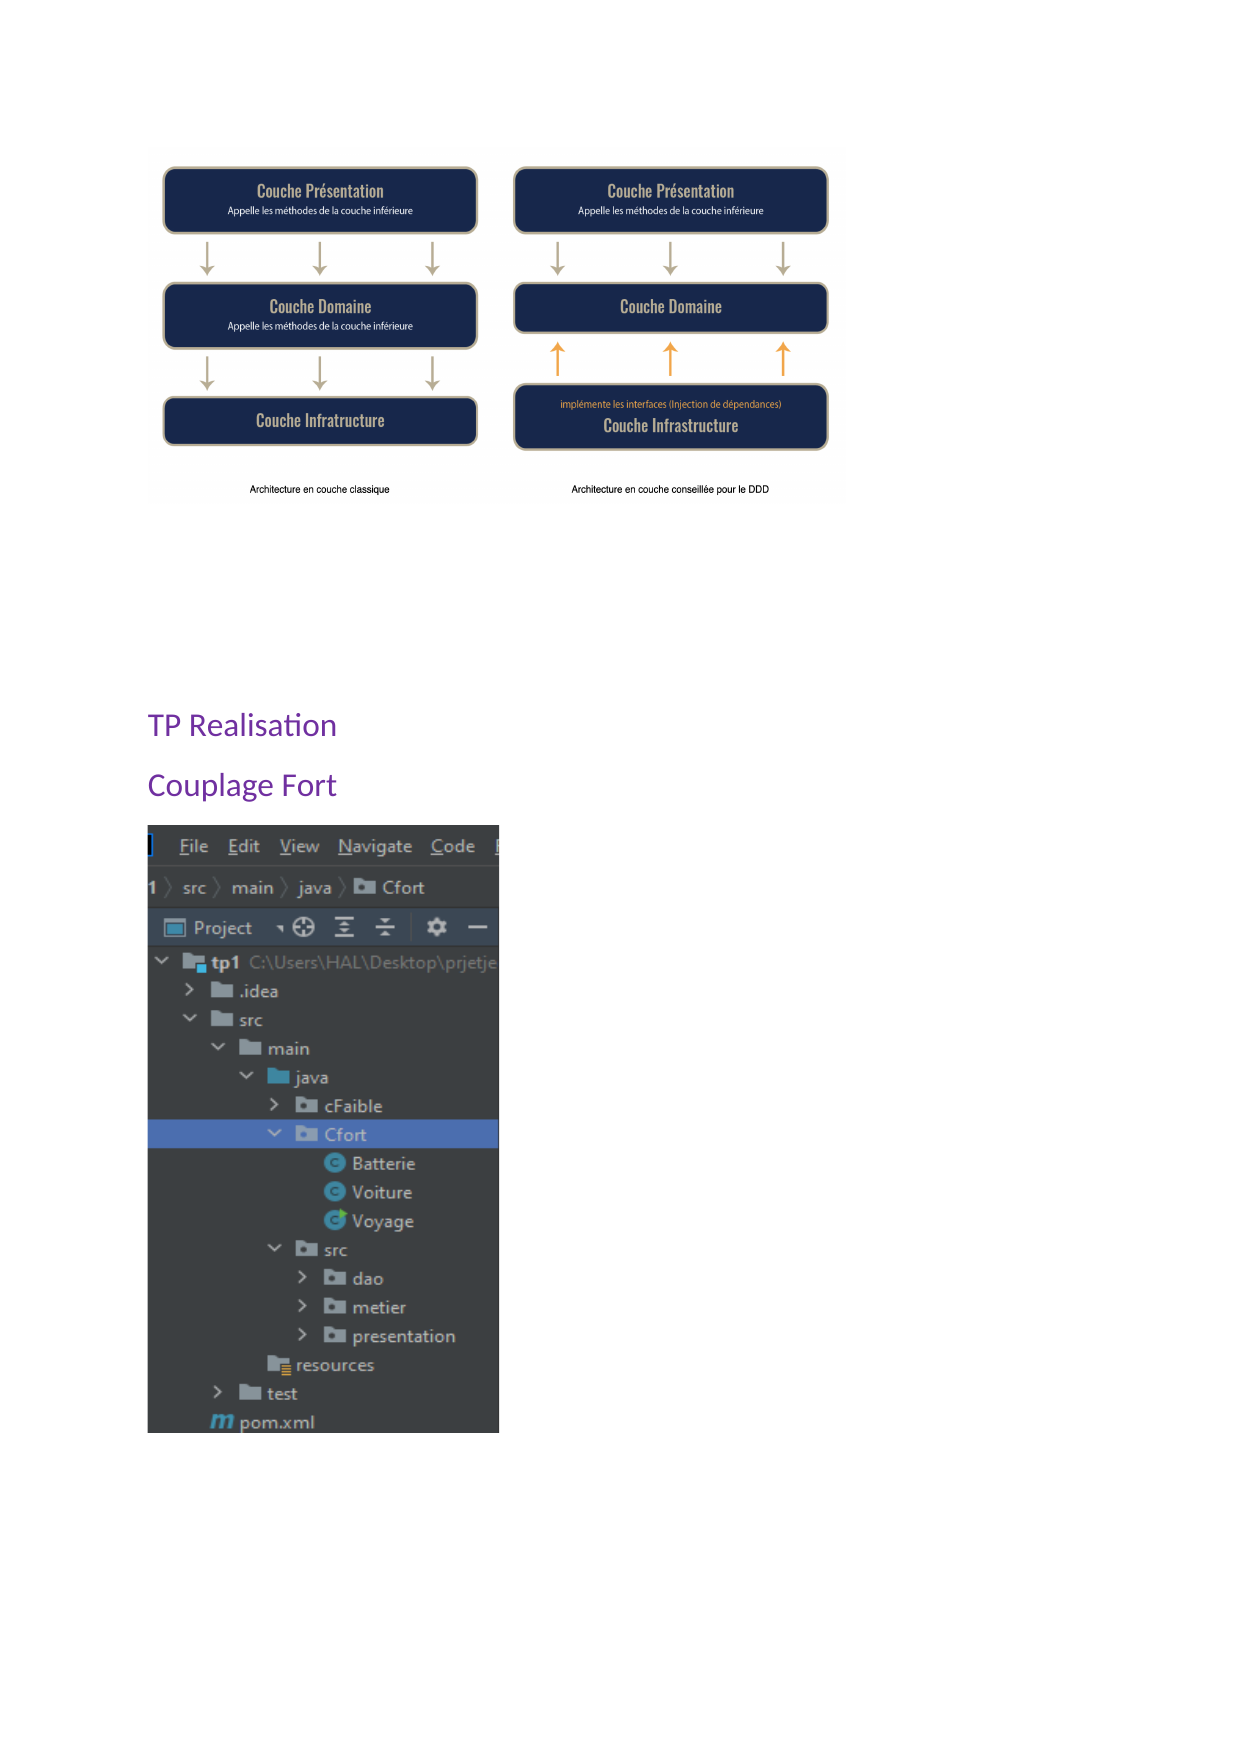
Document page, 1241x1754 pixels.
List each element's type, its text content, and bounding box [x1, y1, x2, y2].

picture [147, 825, 500, 1433]
picture [147, 147, 846, 504]
text TP Realisation [148, 704, 1093, 744]
text Couplage Fort [148, 764, 1093, 805]
